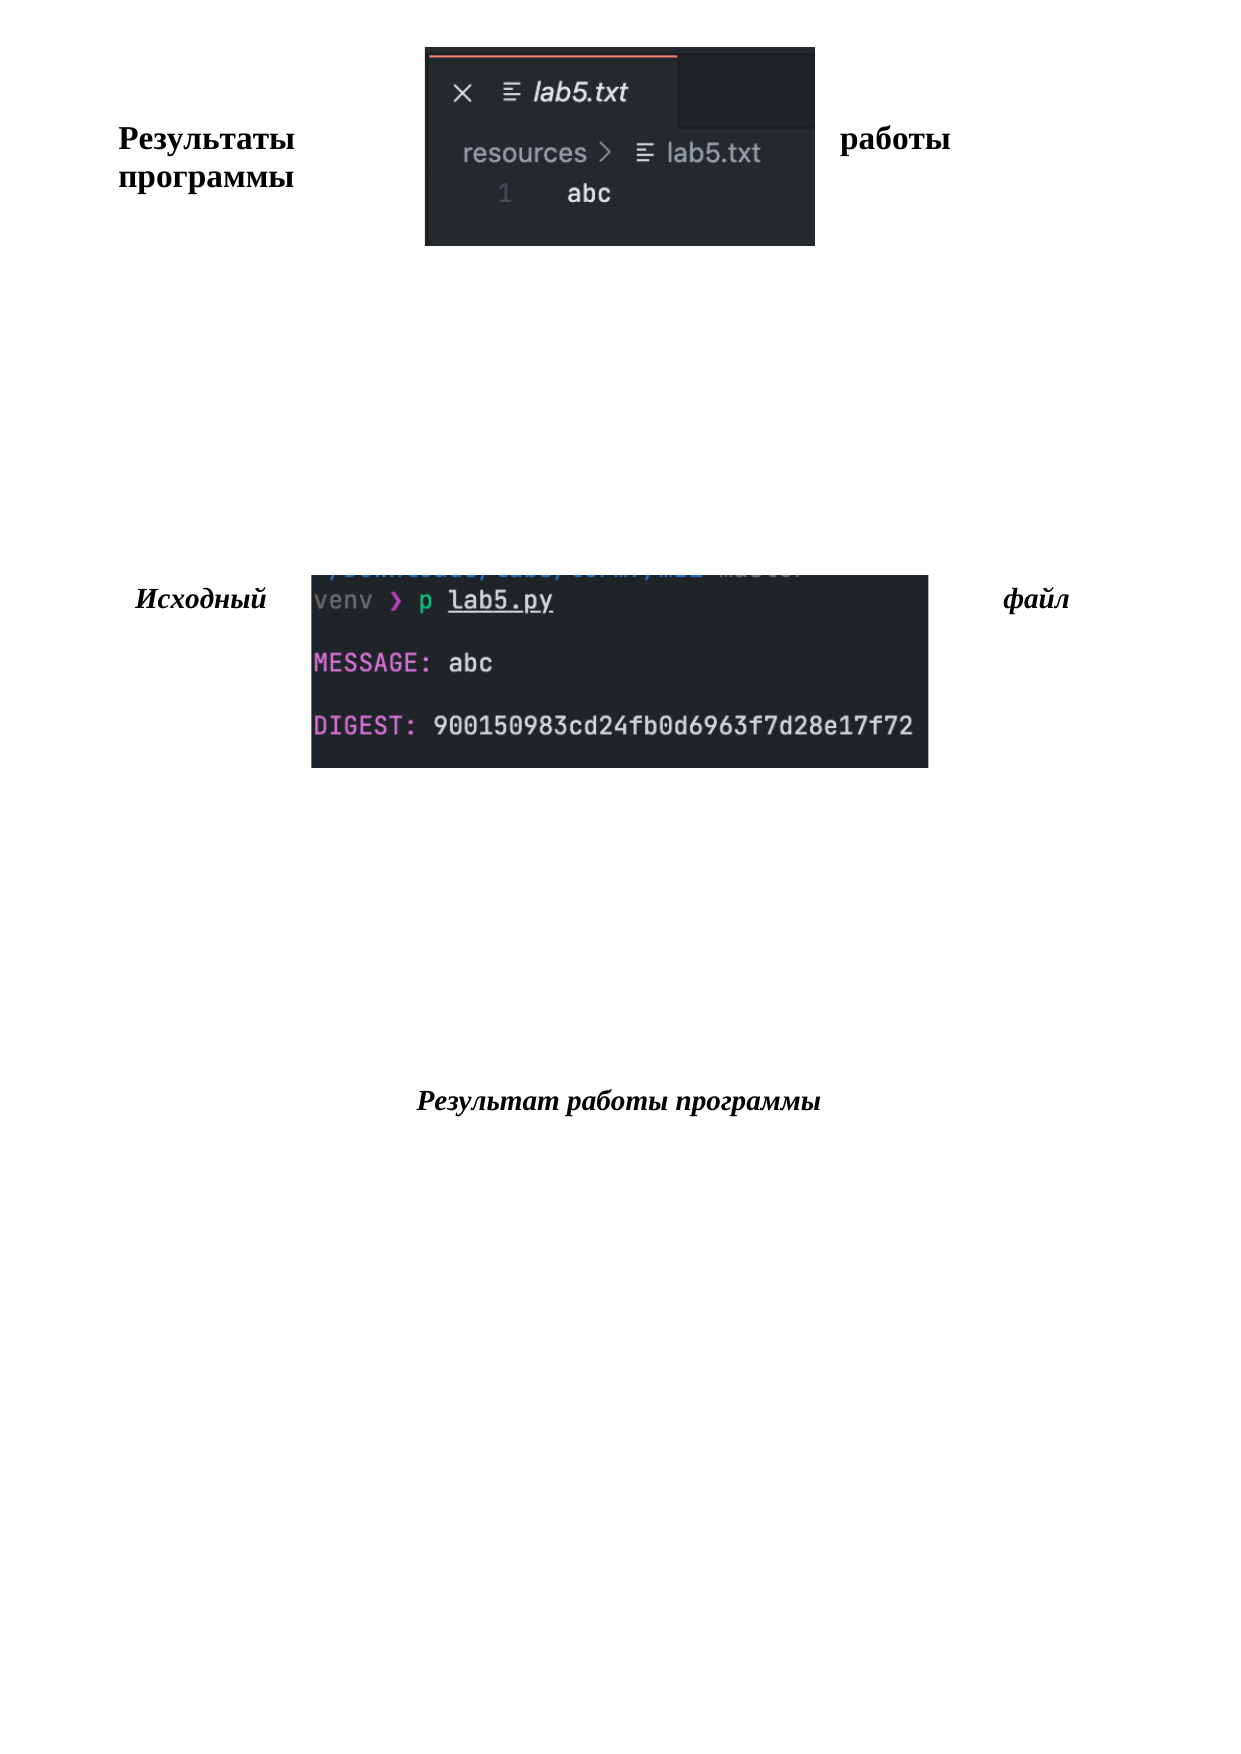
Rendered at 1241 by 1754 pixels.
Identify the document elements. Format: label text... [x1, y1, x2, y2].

text Результат работы программы [118, 1083, 1122, 1117]
subtitle Результаты работы программы [118, 118, 423, 195]
subtitle Результаты работы программы [815, 118, 1122, 195]
text Исходный файл [929, 581, 1122, 615]
picture [309, 575, 929, 768]
text Исходный файл [118, 581, 309, 615]
picture [423, 47, 815, 246]
